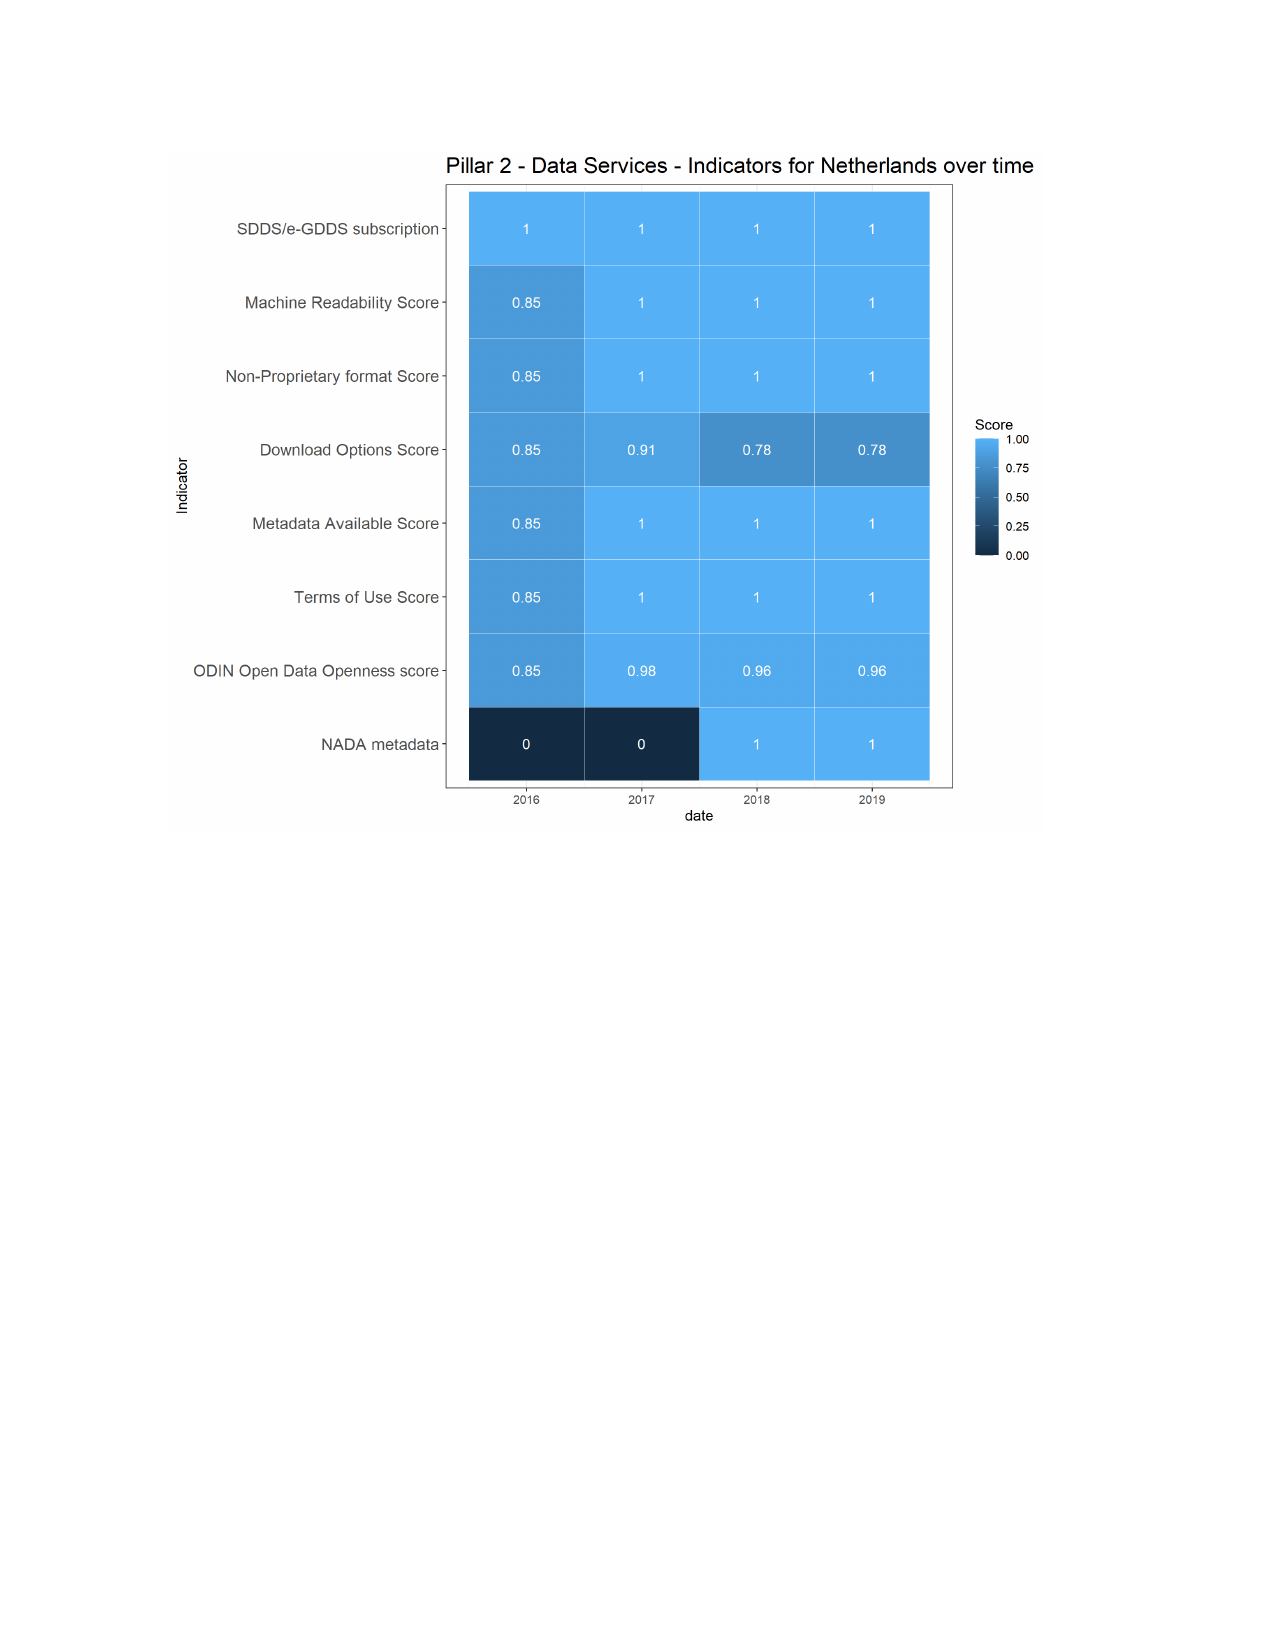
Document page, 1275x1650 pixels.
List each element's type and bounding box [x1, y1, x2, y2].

picture [168, 150, 1044, 831]
